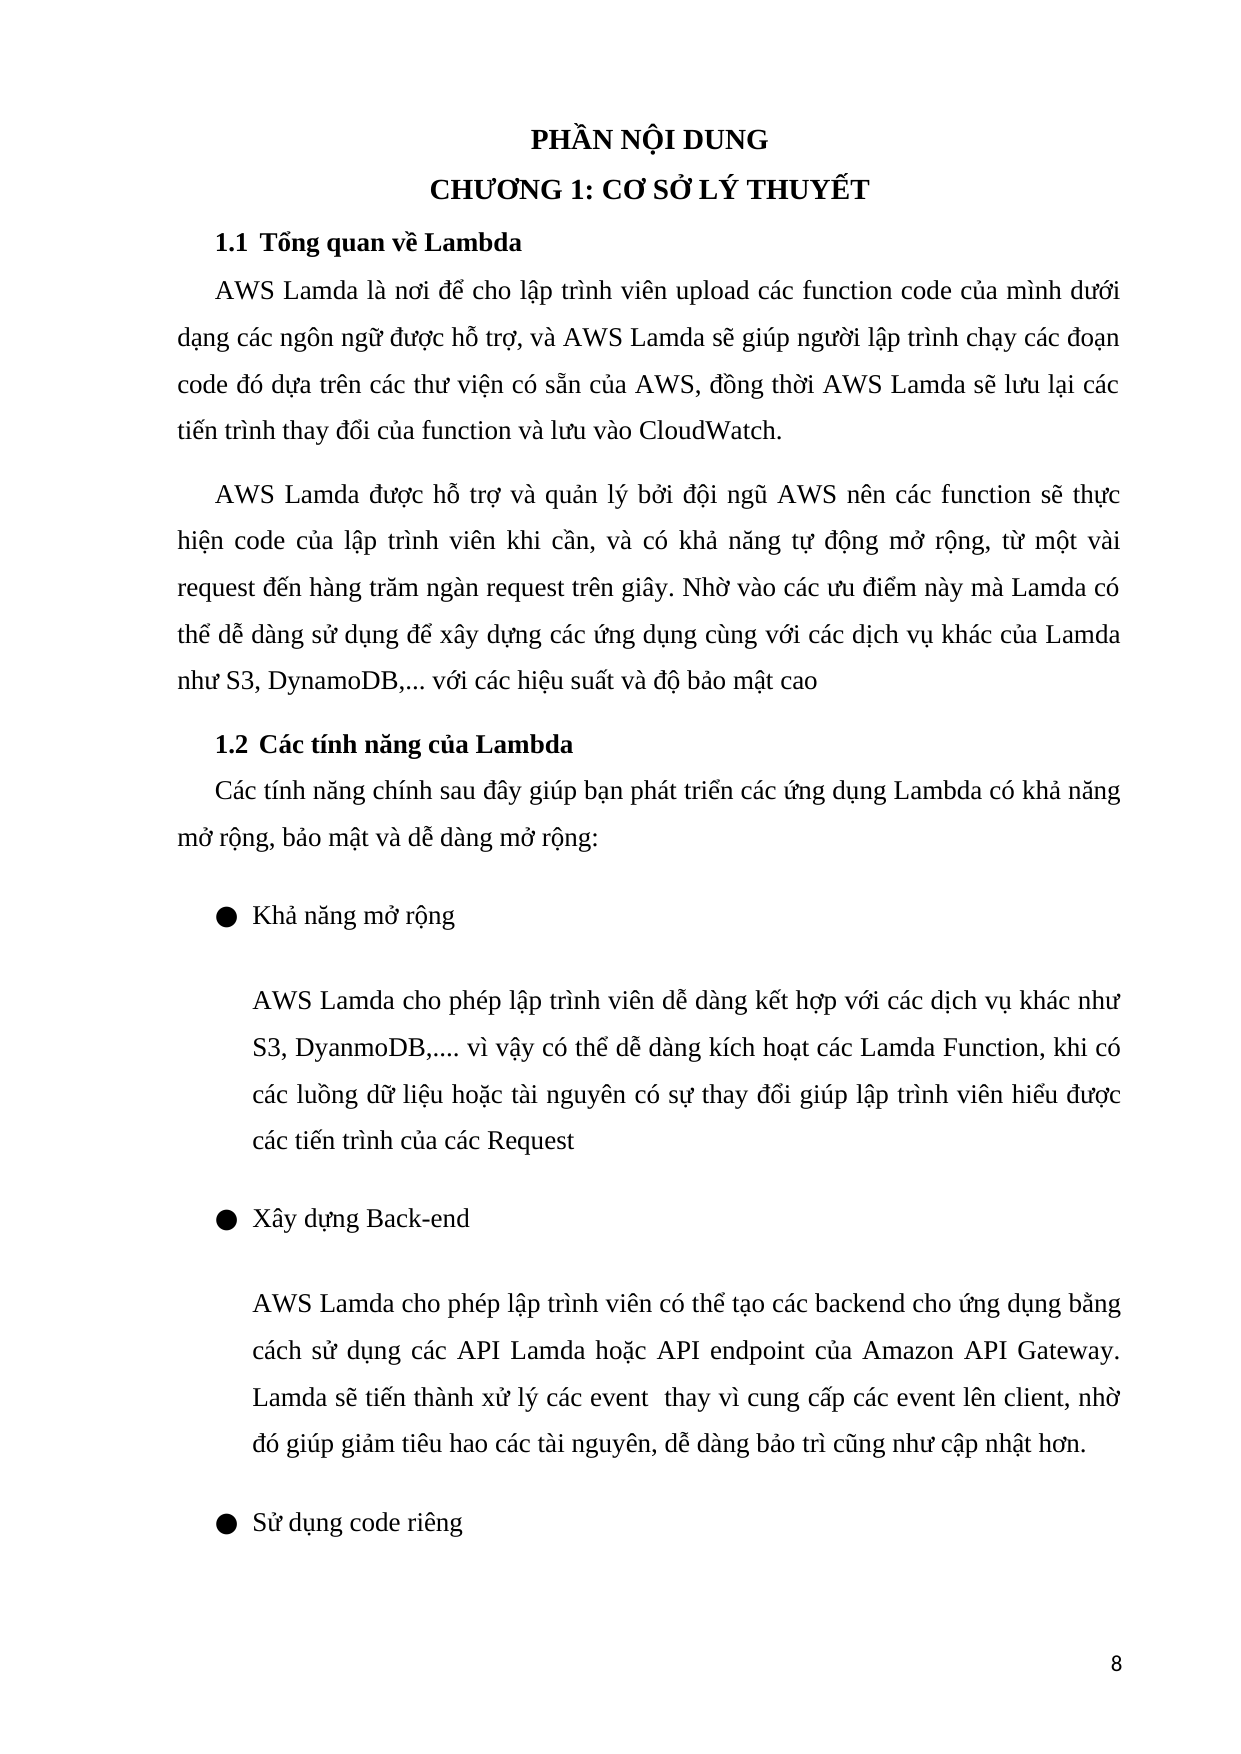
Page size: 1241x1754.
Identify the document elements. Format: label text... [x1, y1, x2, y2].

list Xây dựng Back-end [214, 1188, 1122, 1243]
text AWS Lamda được hỗ trợ và quản lý bởi đội ngũ AWS nên các function sẽ thực hiện code của lập trình viên khi cần, và có khả năng tự động mở rộng, từ một vài request đến hàng trăm ngàn request trên giây. Nhờ vào các ưu điểm này mà Lamda có thể dễ dàng sử dụng để xây dựng các ứng dụng cùng với các dịch vụ khác của Lamda như S3, DynamoDB,... với các hiệu suất và độ bảo mật cao [177, 478, 1122, 696]
text Các tính năng chính sau đây giúp bạn phát triển các ứng dụng Lambda có khả năng mở rộng, bảo mật và dễ dàng mở rộng: [177, 774, 1122, 852]
text AWS Lamda cho phép lập trình viên dễ dàng kết hợp với các dịch vụ khác như S3, DyanmoDB,.... vì vậy có thể dễ dàng kích hoạt các Lamda Function, khi có các luồng dữ liệu hoặc tài nguyên có sự thay đổi giúp lập trình viên hiểu được các tiến trình của các Request [252, 984, 1122, 1156]
subtitle CHƯƠNG 1: CƠ SỞ LÝ THUYẾT [177, 172, 1122, 206]
text AWS Lamda là nơi để cho lập trình viên upload các function code của mình dưới dạng các ngôn ngữ được hỗ trợ, và AWS Lamda sẽ giúp người lập trình chạy các đoạn code đó dựa trên các thư viện có sẵn của AWS, đồng thời AWS Lamda sẽ lưu lại các tiến trình thay đổi của function và lưu vào CloudWatch. [177, 274, 1122, 446]
subtitle PHẦN NỘI DUNG [177, 122, 1122, 155]
subtitle Tổng quan về Lambda [214, 227, 1122, 258]
text AWS Lamda cho phép lập trình viên có thể tạo các backend cho ứng dụng bằng cách sử dụng các API Lamda hoặc API endpoint của Amazon API Gateway. Lamda sẽ tiến thành xử lý các event thay vì cung cấp các event lên client, nhờ đó giúp giảm tiêu hao các tài nguyên, dễ dàng bảo trì cũng như cập nhật hơn. [252, 1288, 1122, 1459]
list Sử dụng code riêng [214, 1491, 1122, 1546]
list Khả năng mở rộng [214, 884, 1122, 940]
subtitle Các tính năng của Lambda [214, 728, 1122, 759]
